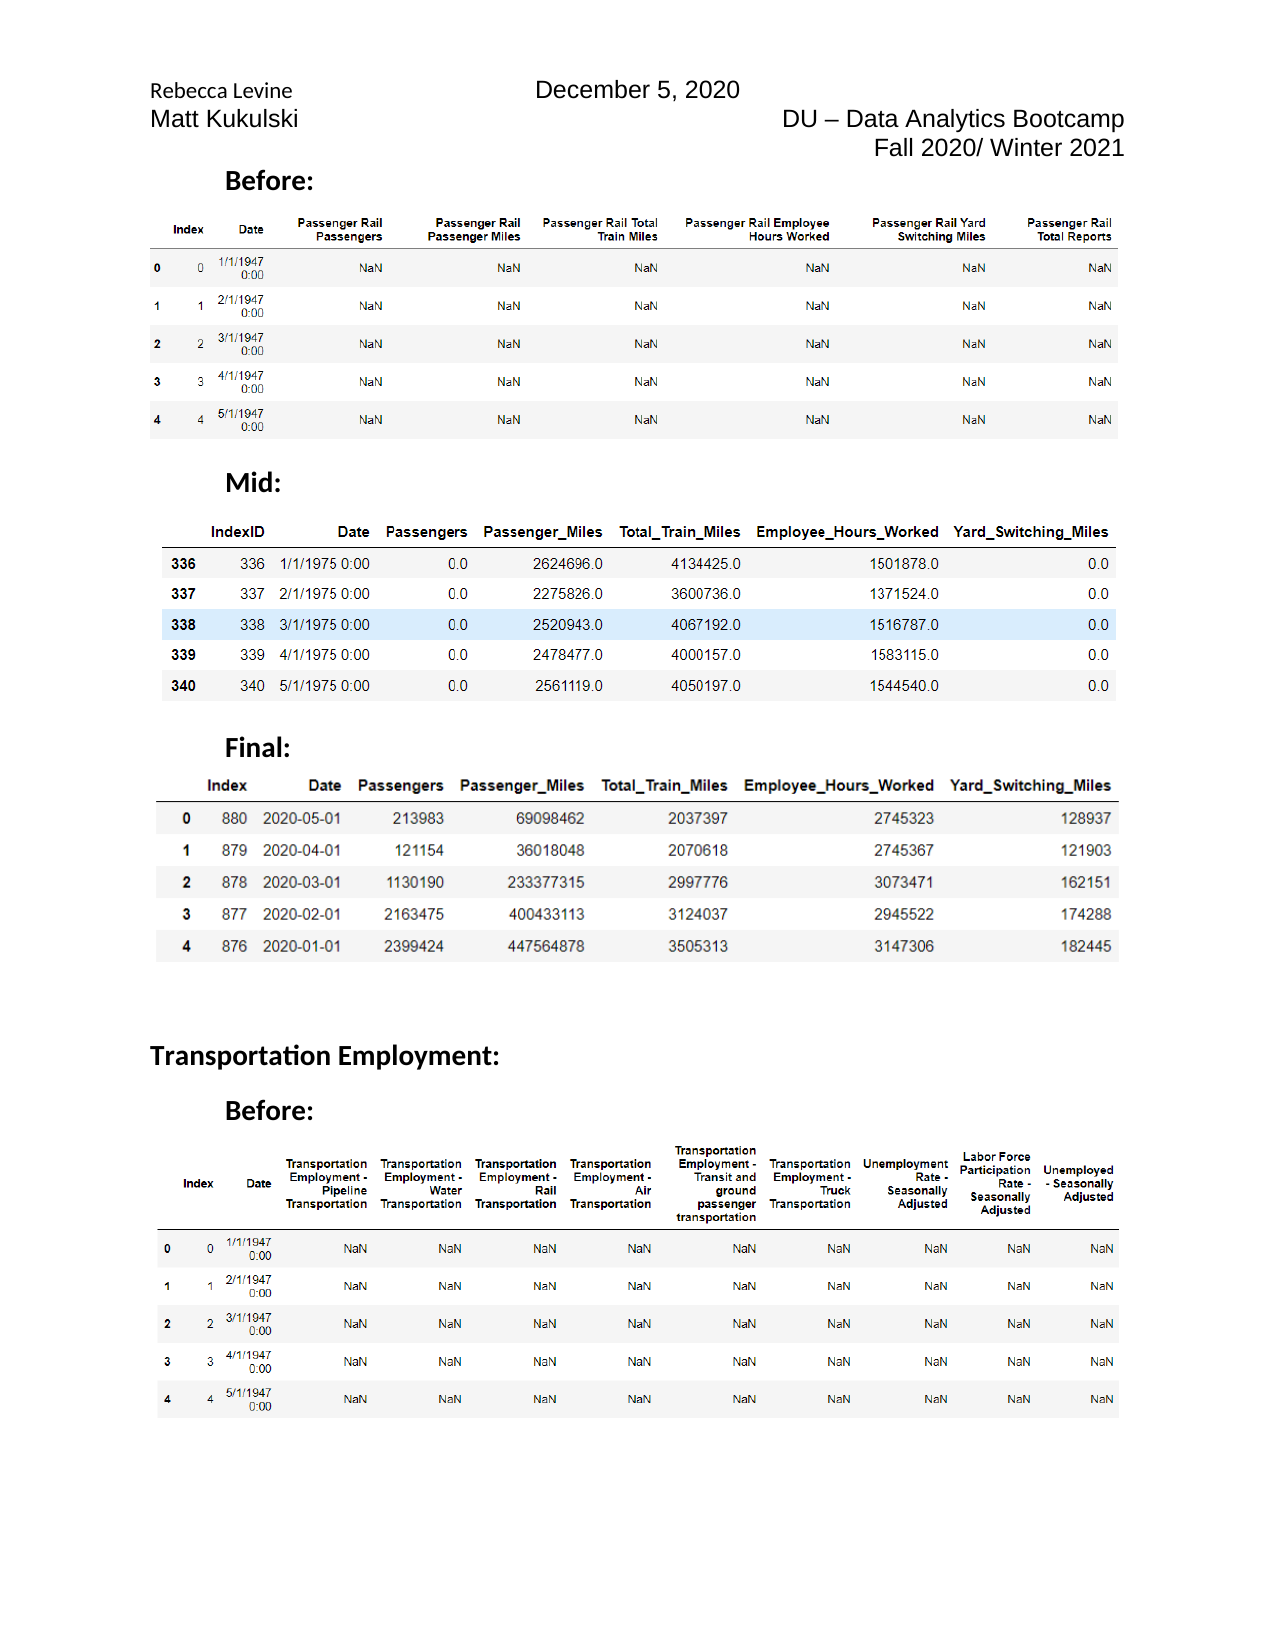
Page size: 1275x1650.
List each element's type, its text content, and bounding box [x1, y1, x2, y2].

text Final: [150, 729, 1125, 766]
picture [150, 766, 1125, 964]
picture [150, 1130, 1125, 1421]
text Transportation Employment: [150, 1037, 1125, 1073]
picture [150, 199, 1125, 445]
text Before: [150, 1092, 1125, 1130]
text Mid: [150, 464, 1125, 501]
picture [150, 501, 1125, 710]
text Before: [150, 162, 1125, 199]
